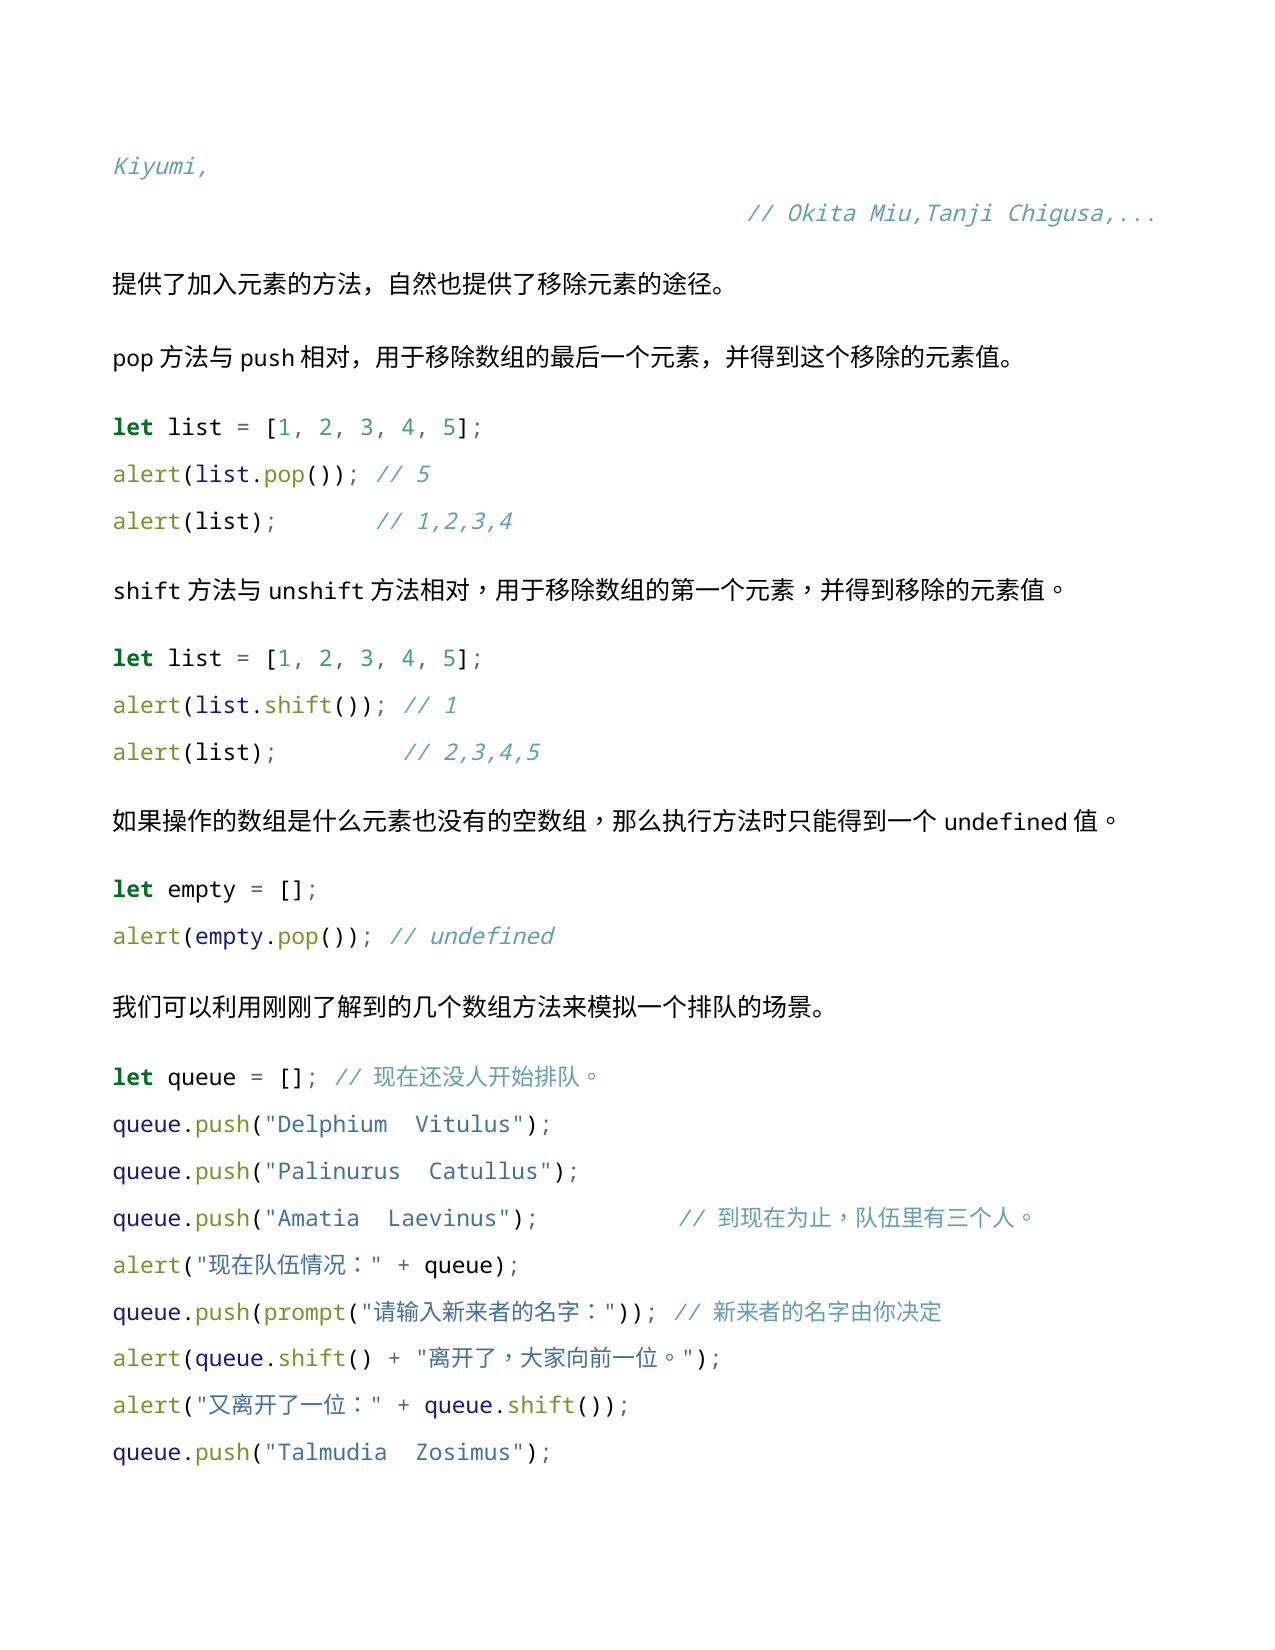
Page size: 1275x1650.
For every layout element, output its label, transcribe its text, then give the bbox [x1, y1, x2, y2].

text 如果操作的数组是什么元素也没有的空数组，那么执行方法时只能得到一个 undefined 值。 [112, 803, 1162, 838]
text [112, 150, 1162, 228]
text 提供了加入元素的方法，自然也提供了移除元素的途径。 [112, 264, 1162, 301]
text let list = [1, 2, 3, 4, 5]; alert(list.pop()); // 5 alert(list); // 1,2,3,4 [112, 411, 1162, 536]
text let empty = []; alert(empty.pop()); // undefined [112, 873, 1162, 951]
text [112, 1061, 1162, 1467]
text 我们可以利用刚刚了解到的几个数组方法来模拟一个排队的场景。 [112, 988, 1162, 1024]
text pop 方法与 push 相对，用于移除数组的最后一个元素，并得到这个移除的元素值。 [112, 338, 1162, 374]
text let list = [1, 2, 3, 4, 5]; alert(list.shift()); // 1 alert(list); // 2,3,4,5 [112, 642, 1162, 767]
text shift 方法与 unshift 方法相对，用于移除数组的第一个元素，并得到移除的元素值。 [112, 572, 1162, 606]
